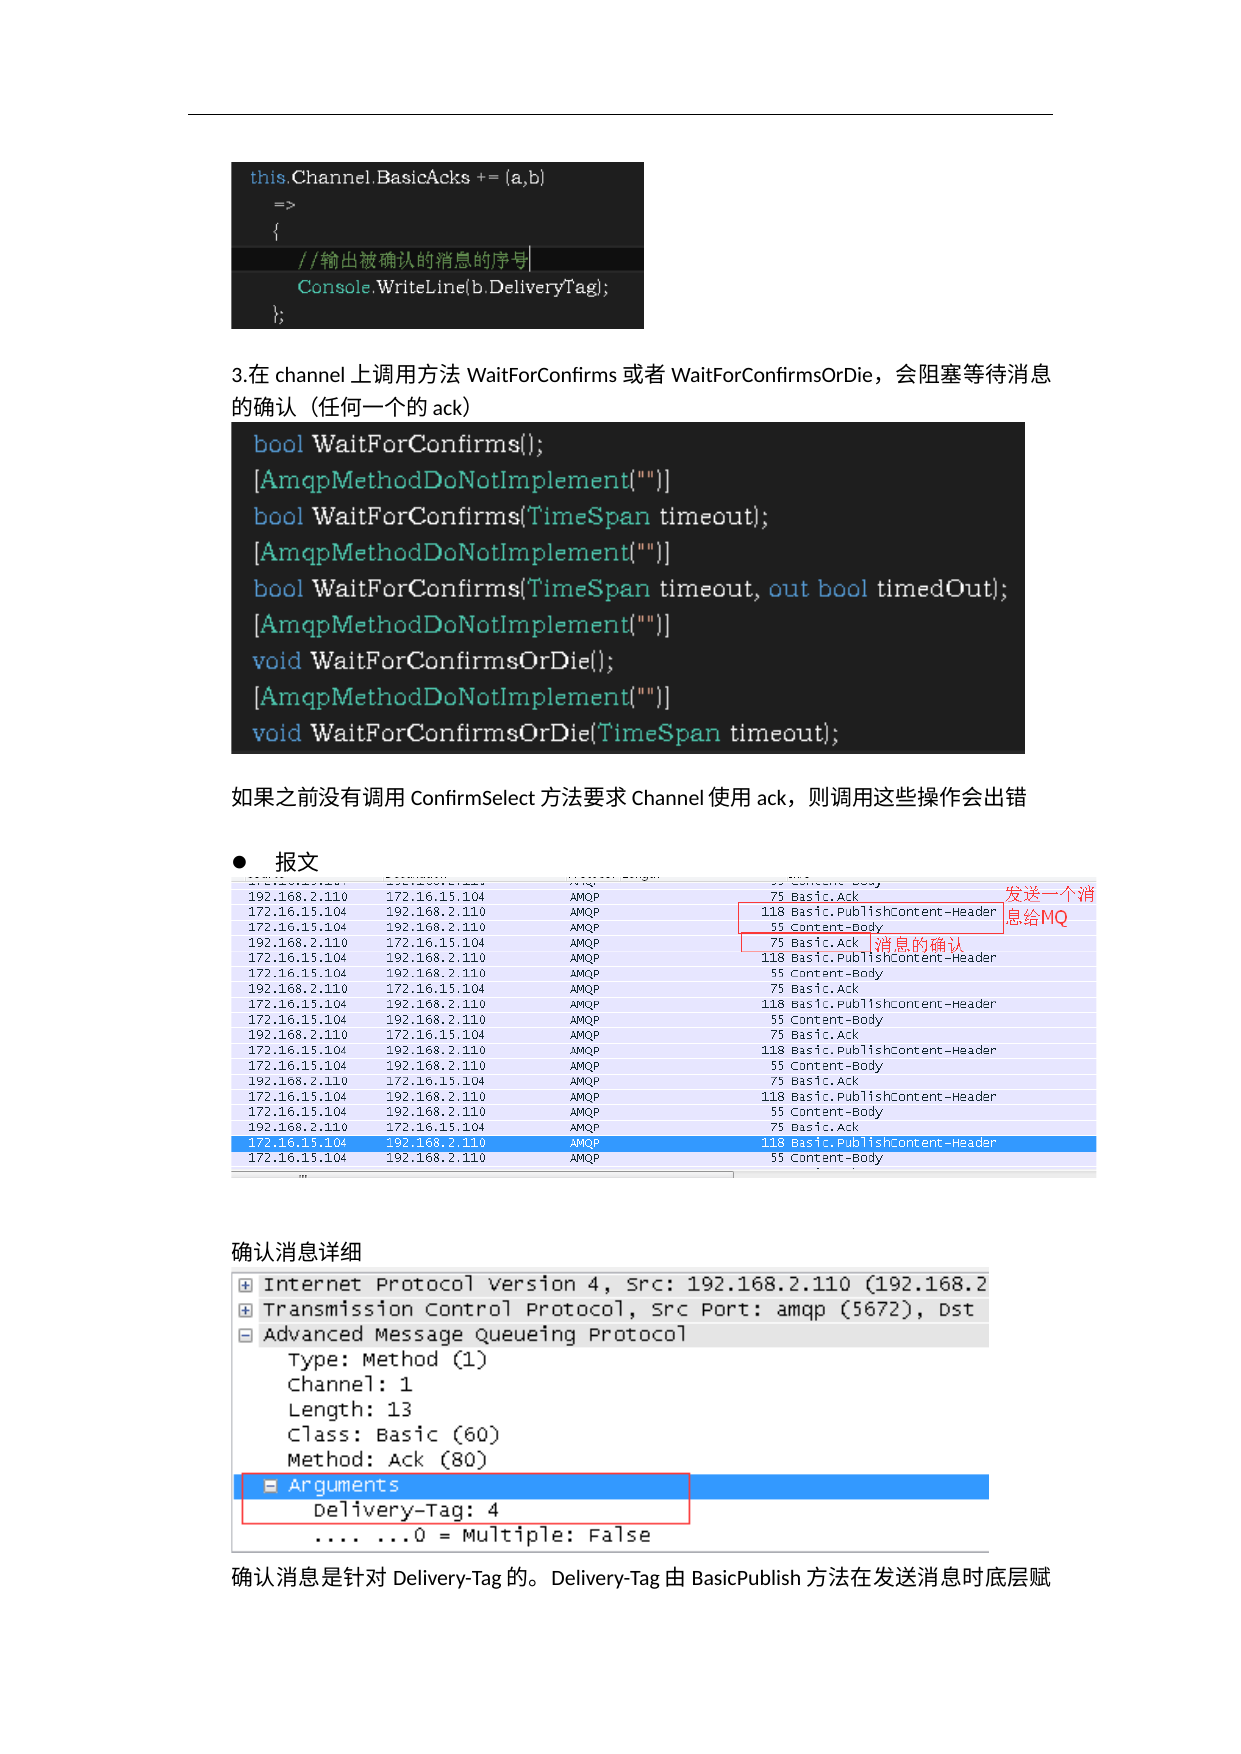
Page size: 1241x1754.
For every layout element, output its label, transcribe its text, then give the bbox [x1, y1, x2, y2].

picture [231, 162, 644, 329]
text 3.在channel上调用方法WaitForConfirms或者WaitForConfirmsOrDie，会阻塞等待消息的确认（任何一个的ack） [231, 357, 1053, 422]
list 报文 [231, 844, 1053, 877]
picture [231, 422, 1025, 754]
picture [231, 877, 1097, 1178]
picture [231, 1267, 989, 1553]
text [231, 1559, 1053, 1592]
text 确认消息详细 [231, 1234, 1053, 1267]
text 如果之前没有调用ConfirmSelect方法要求Channel使用ack，则调用这些操作会出错 [187, 779, 1053, 812]
